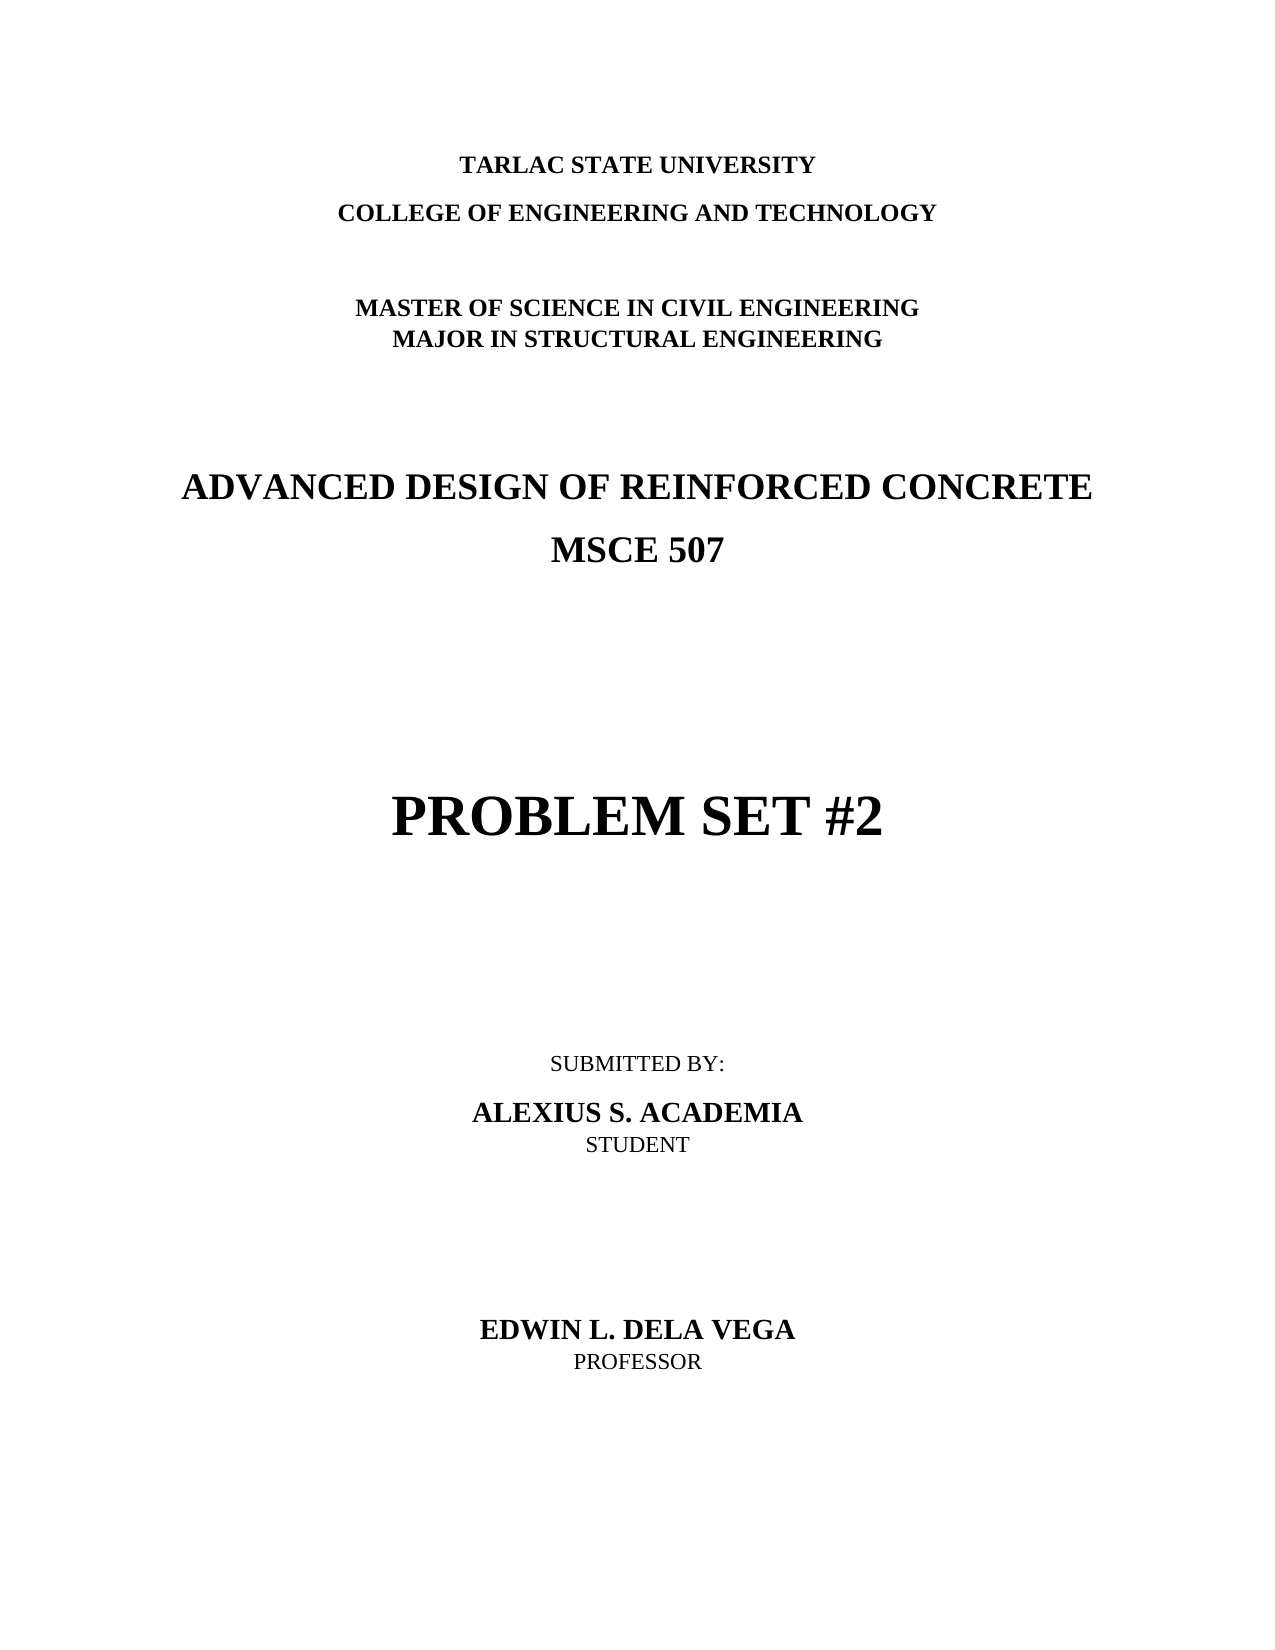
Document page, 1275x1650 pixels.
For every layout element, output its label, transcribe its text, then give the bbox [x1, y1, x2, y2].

text SUBMITTED BY: [150, 1050, 1125, 1077]
text PROFESSOR [150, 1348, 1125, 1374]
text MAJOR IN STRUCTURAL ENGINEERING [150, 324, 1125, 353]
text STUDENT [150, 1132, 1125, 1158]
text TARLAC STATE UNIVERSITY [150, 150, 1125, 179]
text ALEXIUS S. ACADEMIA [150, 1095, 1125, 1129]
text ADVANCED DESIGN OF REINFORCED CONCRETE [150, 465, 1125, 508]
text PROBLEM SET #2 [150, 781, 1125, 848]
text MASTER OF SCIENCE IN CIVIL ENGINEERING [150, 293, 1125, 322]
text MSCE 507 [150, 528, 1125, 571]
text COLLEGE OF ENGINEERING AND TECHNOLOGY [150, 198, 1125, 226]
text EDWIN L. DELA VEGA [150, 1312, 1125, 1346]
